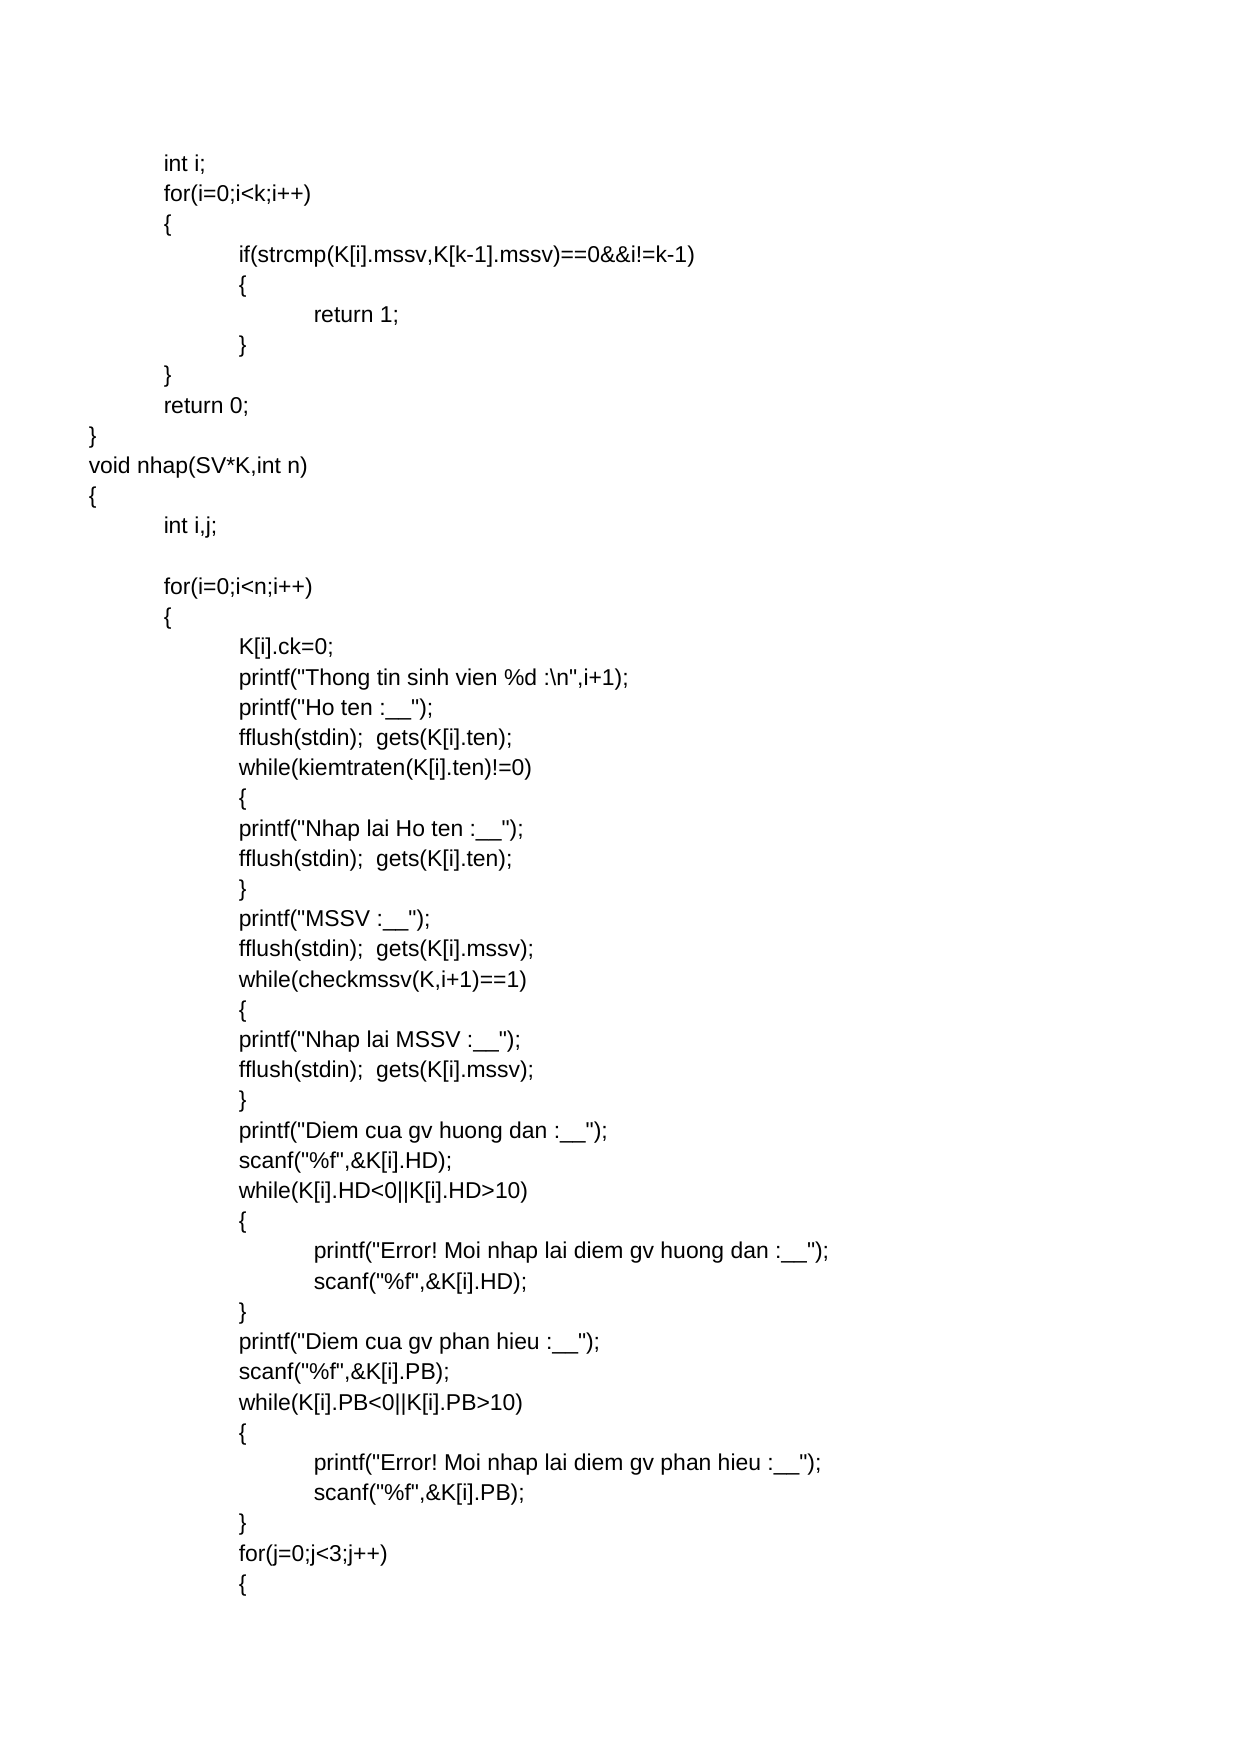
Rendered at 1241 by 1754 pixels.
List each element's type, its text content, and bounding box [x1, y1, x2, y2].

text printf("Error! Moi nhap lai diem gv huong dan :__"); [88, 1237, 1090, 1264]
text } [88, 1298, 1090, 1324]
text { [88, 210, 1090, 237]
text while(K[i].PB<0||K[i].PB>10) [88, 1388, 1090, 1415]
text { [88, 996, 1090, 1022]
text printf("MSSV :__"); [88, 905, 1090, 932]
text for(i=0;i<k;i++) [88, 180, 1090, 207]
text printf("Nhap lai Ho ten :__"); [88, 814, 1090, 841]
text { [88, 1207, 1090, 1234]
text } [88, 422, 1090, 448]
text } [88, 361, 1090, 388]
text printf("Ho ten :__"); [88, 694, 1090, 720]
text fflush(stdin); gets(K[i].ten); [88, 845, 1090, 871]
text for(i=0;i<n;i++) [88, 573, 1090, 599]
text { [88, 1419, 1090, 1445]
text scanf("%f",&K[i].HD); [88, 1147, 1090, 1173]
text printf("Nhap lai MSSV :__"); [88, 1026, 1090, 1052]
text printf("Error! Moi nhap lai diem gv phan hieu :__"); [88, 1449, 1090, 1475]
text for(j=0;j<3;j++) [88, 1539, 1090, 1566]
text { [88, 603, 1090, 629]
text scanf("%f",&K[i].PB); [88, 1358, 1090, 1385]
text } [88, 875, 1090, 901]
text { [88, 784, 1090, 811]
text while(kiemtraten(K[i].ten)!=0) [88, 754, 1090, 781]
text while(checkmssv(K,i+1)==1) [88, 966, 1090, 992]
text { [88, 1570, 1090, 1596]
text if(strcmp(K[i].mssv,K[k-1].mssv)==0&&i!=k-1) [88, 241, 1090, 267]
text while(K[i].HD<0||K[i].HD>10) [88, 1177, 1090, 1203]
text } [88, 331, 1090, 358]
text fflush(stdin); gets(K[i].ten); [88, 724, 1090, 750]
text return 1; [88, 301, 1090, 327]
text { [88, 271, 1090, 297]
text printf("Diem cua gv phan hieu :__"); [88, 1328, 1090, 1354]
text fflush(stdin); gets(K[i].mssv); [88, 935, 1090, 962]
text } [88, 1086, 1090, 1113]
text int i,j; [88, 512, 1090, 539]
text } [88, 1509, 1090, 1536]
text scanf("%f",&K[i].HD); [88, 1268, 1090, 1294]
text void nhap(SV*K,int n) [88, 452, 1090, 478]
text fflush(stdin); gets(K[i].mssv); [88, 1056, 1090, 1083]
text int i; [88, 150, 1090, 176]
text printf("Diem cua gv huong dan :__"); [88, 1117, 1090, 1143]
text scanf("%f",&K[i].PB); [88, 1479, 1090, 1506]
text return 0; [88, 392, 1090, 418]
text K[i].ck=0; [88, 633, 1090, 660]
text { [88, 482, 1090, 509]
text printf("Thong tin sinh vien %d :\n",i+1); [88, 663, 1090, 690]
